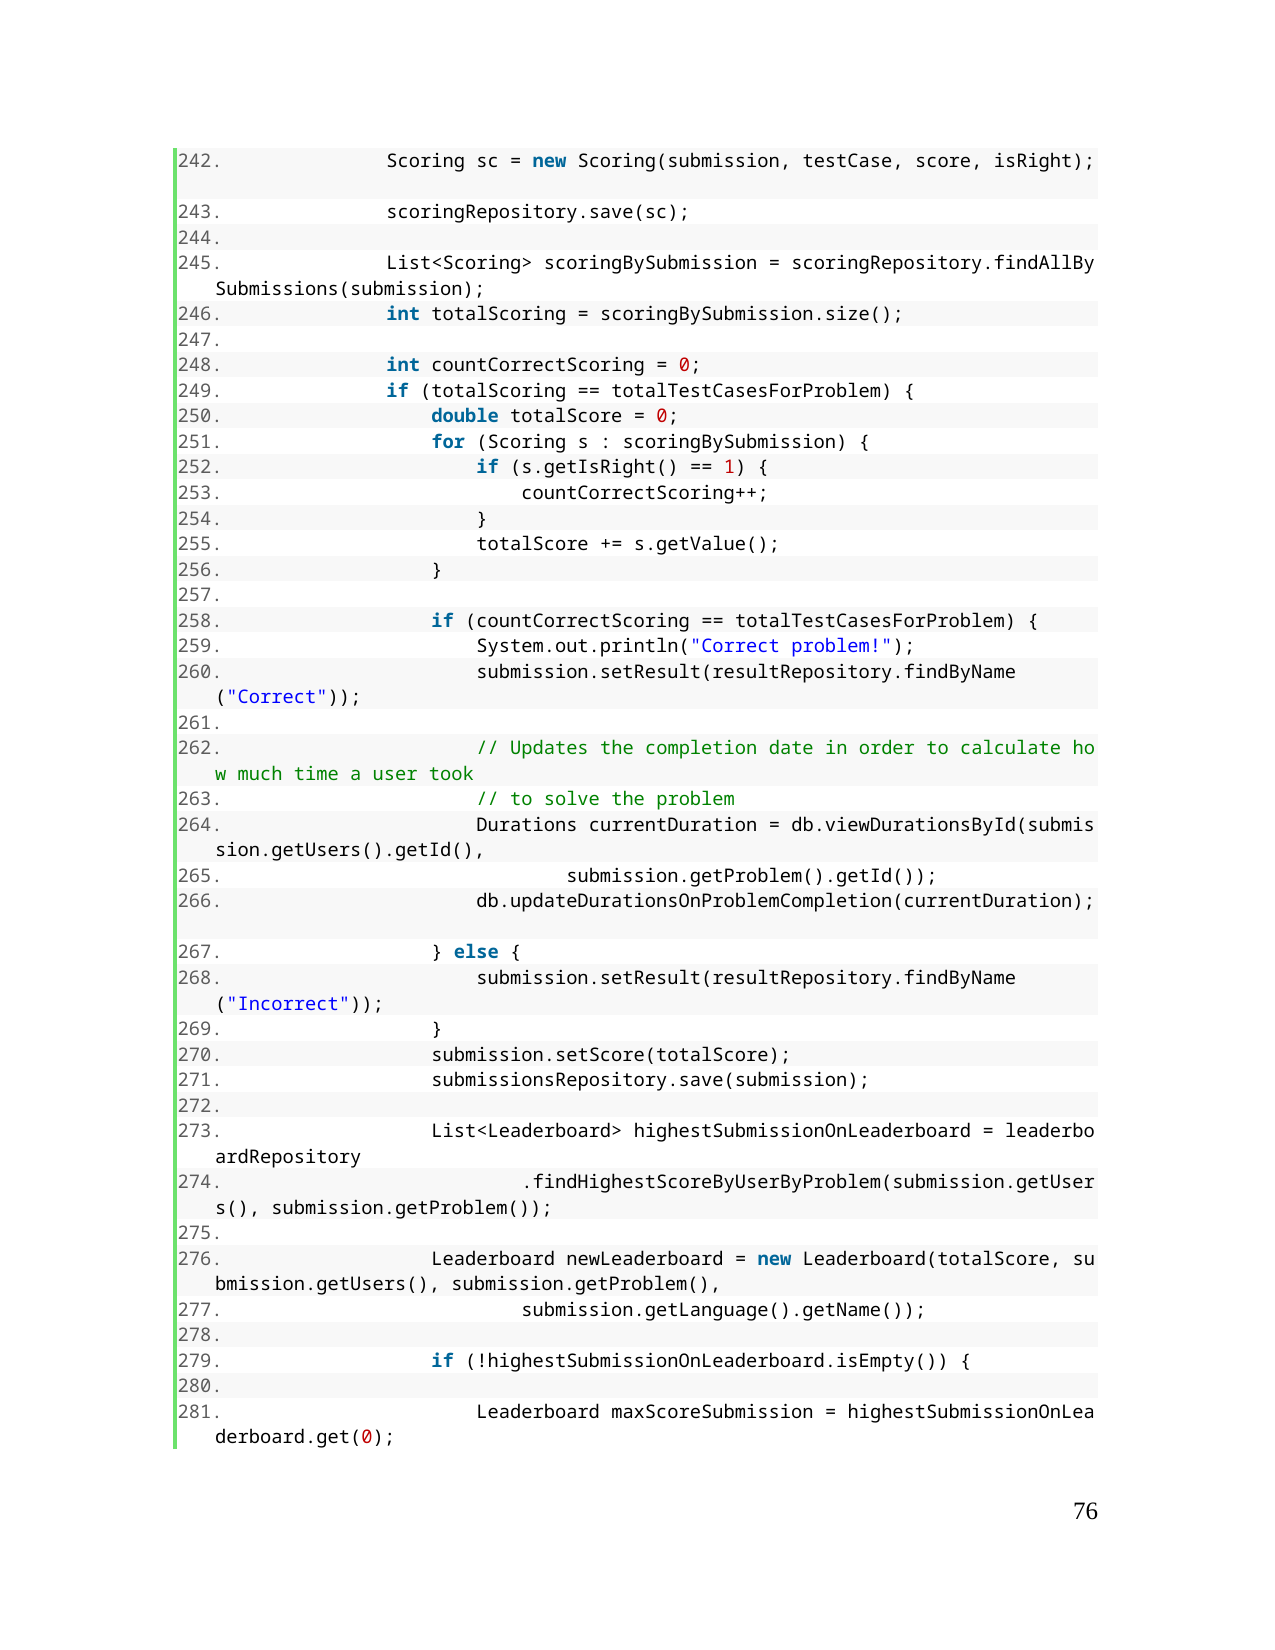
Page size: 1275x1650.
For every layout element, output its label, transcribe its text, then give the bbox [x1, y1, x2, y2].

list // to solve the problem [177, 786, 1098, 811]
list int totalScoring = scoringBySubmission.size(); [177, 301, 1098, 326]
list if (countCorrectScoring == totalTestCasesForProblem) { [177, 607, 1098, 632]
list countCorrectScoring++; [177, 479, 1098, 505]
list submission.setResult(resultRepository.findByName("Correct")); [177, 658, 1098, 709]
list if (totalScoring == totalTestCasesForProblem) { [177, 377, 1098, 403]
list scoringRepository.save(sc); [177, 199, 1098, 224]
list } [177, 505, 1098, 530]
list db.updateDurationsOnProblemCompletion(currentDuration); [177, 888, 1098, 939]
list totalScore += s.getValue(); [177, 530, 1098, 556]
list submission.setResult(resultRepository.findByName("Incorrect")); [177, 964, 1098, 1015]
list submission.setScore(totalScore); [177, 1041, 1098, 1066]
list if (!highestSubmissionOnLeaderboard.isEmpty()) { [177, 1347, 1098, 1373]
list // Updates the completion date in order to calculate how much time a user took [177, 734, 1098, 786]
list submissionsRepository.save(submission); [177, 1066, 1098, 1092]
list Leaderboard newLeaderboard = new Leaderboard(totalScore, submission.getUsers(), submission.getProblem(), [177, 1245, 1098, 1296]
list List<Leaderboard> highestSubmissionOnLeaderboard = leaderboardRepository [177, 1117, 1098, 1168]
list } else { [177, 939, 1098, 964]
list if (s.getIsRight() == 1) { [177, 454, 1098, 479]
list Scoring sc = new Scoring(submission, testCase, score, isRight); [177, 148, 1098, 199]
list submission.getProblem().getId()); [177, 862, 1098, 888]
list Durations currentDuration = db.viewDurationsById(submission.getUsers().getId(), [177, 811, 1098, 862]
list for (Scoring s : scoringBySubmission) { [177, 428, 1098, 454]
list } [177, 1015, 1098, 1041]
list double totalScore = 0; [177, 403, 1098, 428]
list submission.getLanguage().getName()); [177, 1296, 1098, 1322]
list .findHighestScoreByUserByProblem(submission.getUsers(), submission.getProblem()); [177, 1168, 1098, 1219]
list List<Scoring> scoringBySubmission = scoringRepository.findAllBySubmissions(submission); [177, 250, 1098, 301]
list Leaderboard maxScoreSubmission = highestSubmissionOnLeaderboard.get(0); [177, 1398, 1098, 1449]
list int countCorrectScoring = 0; [177, 352, 1098, 377]
list System.out.println("Correct problem!"); [177, 632, 1098, 658]
list } [177, 556, 1098, 581]
